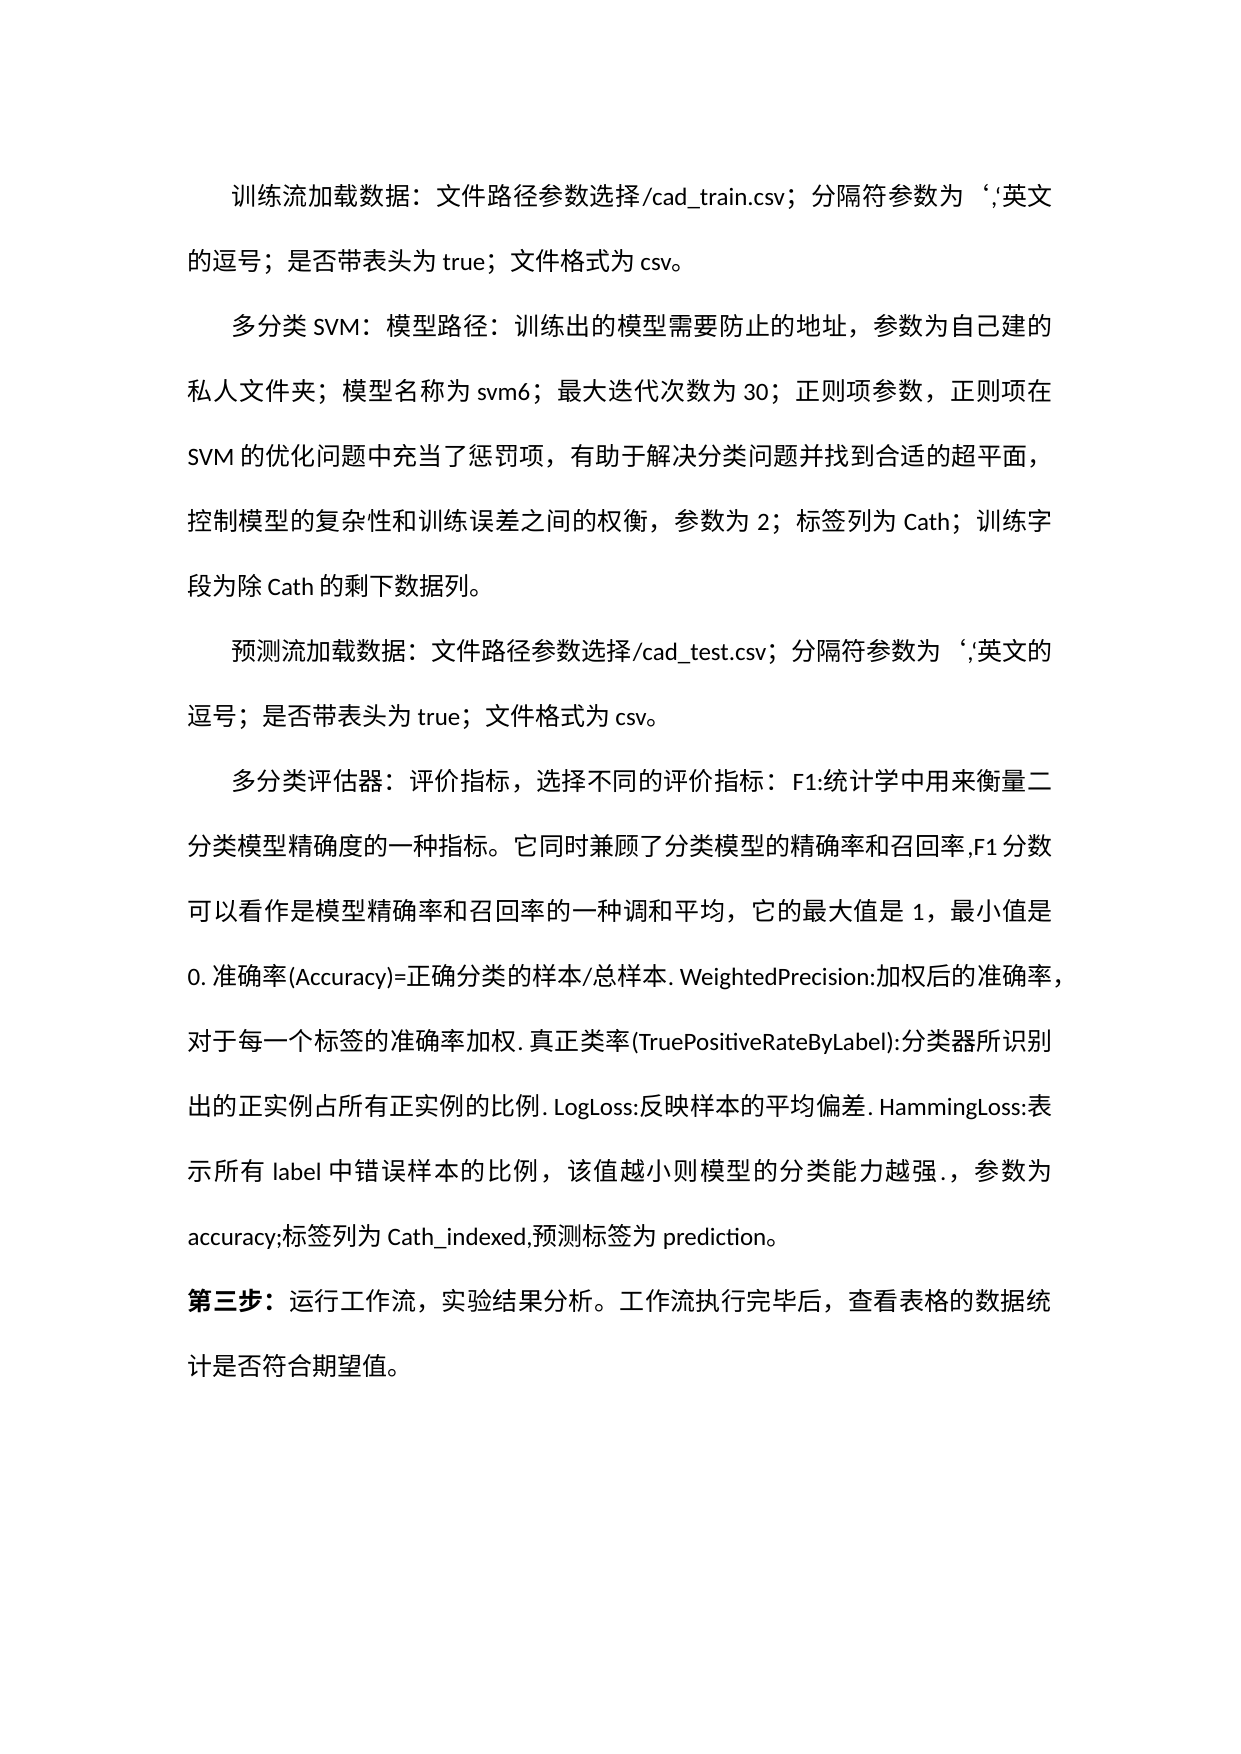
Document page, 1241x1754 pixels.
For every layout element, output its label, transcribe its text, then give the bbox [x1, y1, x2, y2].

text 训练流加载数据：文件路径参数选择/cad_train.csv；分隔符参数为‘,‘英文的逗号；是否带表头为true；文件格式为csv。 [187, 162, 1053, 292]
text 多分类评估器：评价指标，选择不同的评价指标：F1:统计学中用来衡量二分类模型精确度的一种指标。它同时兼顾了分类模型的精确率和召回率,F1分数可以看作是模型精确率和召回率的一种调和平均，它的最大值是1，最小值是0. 准确率(Accuracy)=正确分类的样本/总样本. WeightedPrecision:加权后的准确率，对于每一个标签的准确率加权. 真正类率(TruePositiveRateByLabel):分类器所识别出的正实例占所有正实例的比例. LogLoss:反映样本的平均偏差. HammingLoss:表示所有label中错误样本的比例，该值越小则模型的分类能力越强.，参数为accuracy;标签列为Cath_indexed,预测标签为prediction。 [187, 747, 1053, 1267]
text 第三步：运行工作流，实验结果分析。工作流执行完毕后，查看表格的数据统计是否符合期望值。 [187, 1267, 1053, 1397]
text 多分类SVM：模型路径：训练出的模型需要防止的地址，参数为自己建的私人文件夹；模型名称为svm6；最大迭代次数为30；正则项参数，正则项在SVM的优化问题中充当了惩罚项，有助于解决分类问题并找到合适的超平面，控制模型的复杂性和训练误差之间的权衡，参数为2；标签列为Cath；训练字段为除Cath的剩下数据列。 [187, 292, 1053, 617]
text 预测流加载数据：文件路径参数选择/cad_test.csv；分隔符参数为‘,‘英文的逗号；是否带表头为true；文件格式为csv。 [187, 617, 1053, 747]
